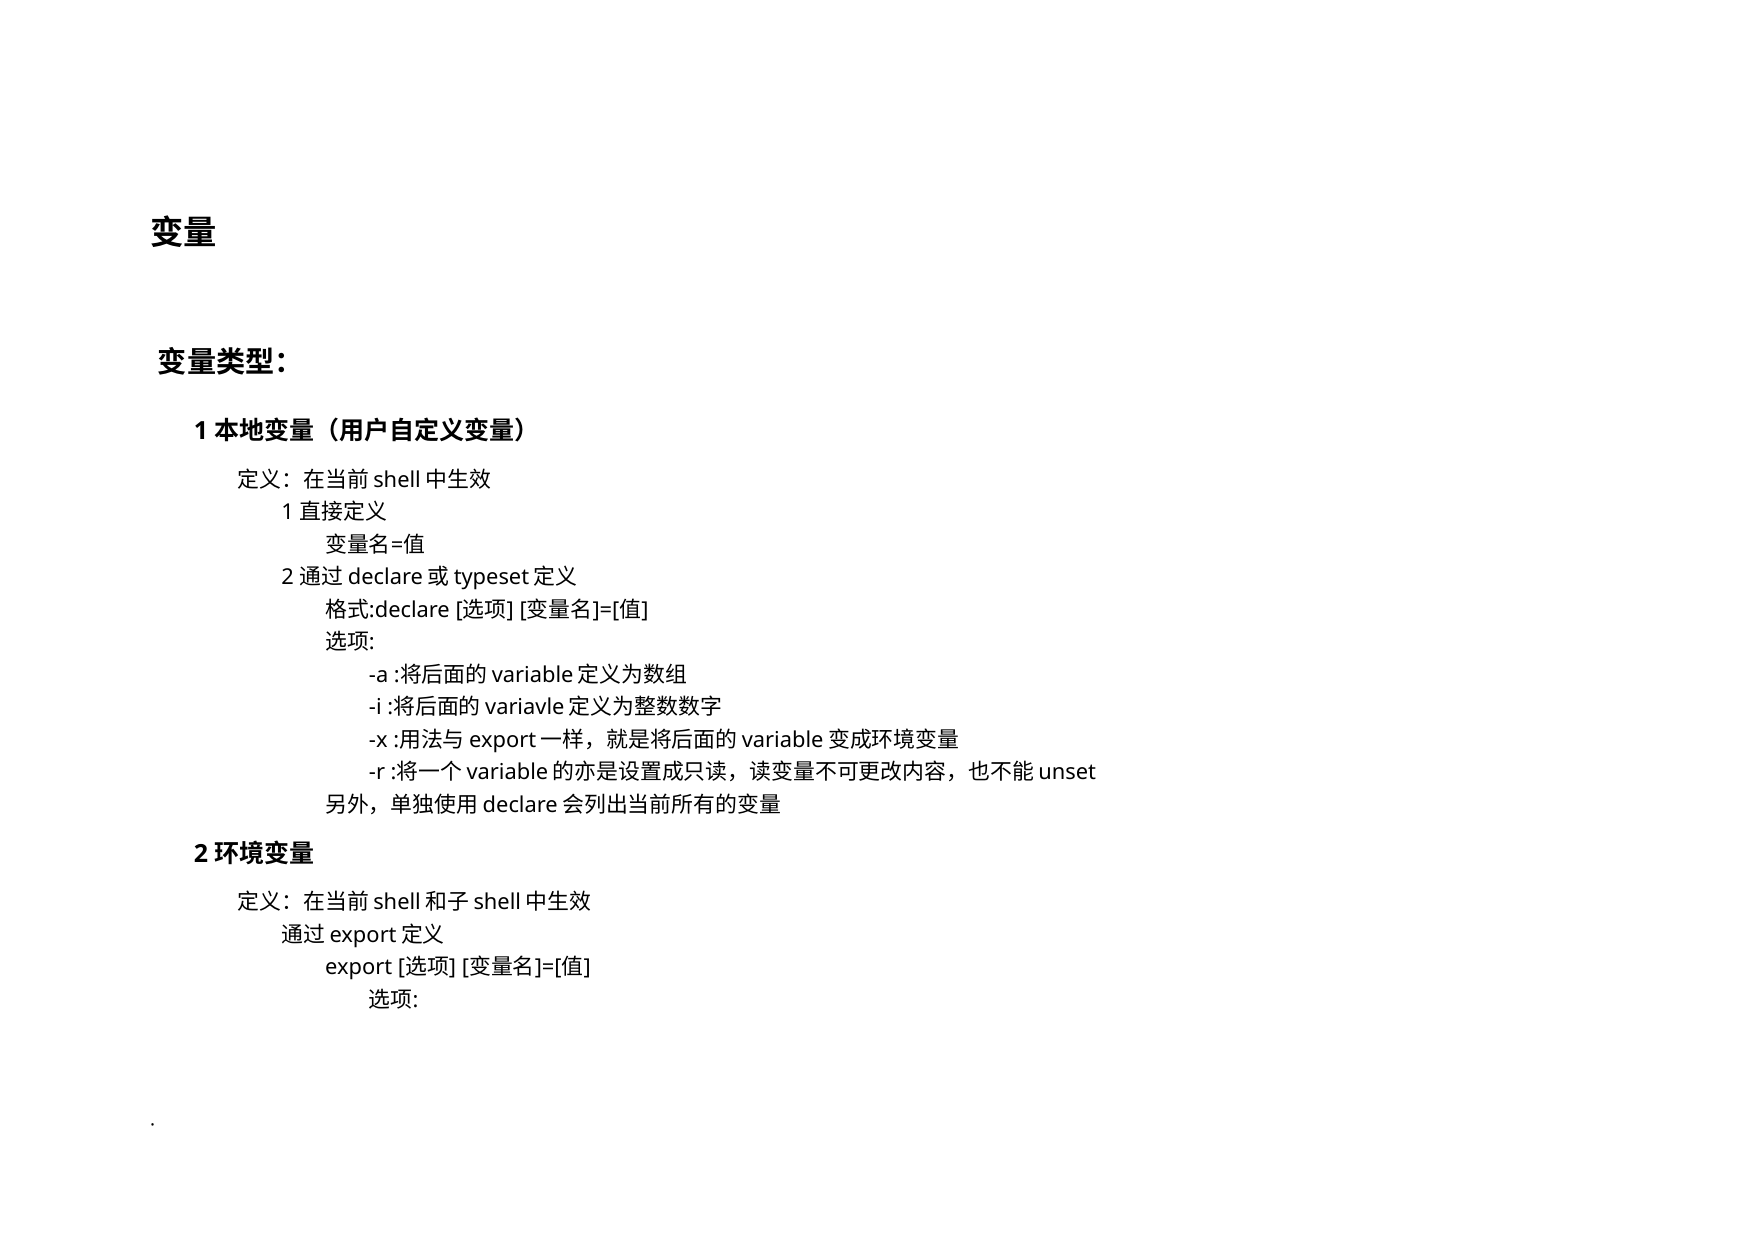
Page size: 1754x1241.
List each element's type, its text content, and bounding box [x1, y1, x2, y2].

text -a :将后面的variable定义为数组 [150, 656, 1604, 689]
subtitle 变量 [150, 198, 1604, 263]
text 选项: [150, 981, 1604, 1014]
text 2 通过declare或typeset定义 [150, 559, 1604, 591]
text 格式:declare [选项] [变量名]=[值] [150, 591, 1604, 624]
text 定义：在当前shell中生效 [150, 461, 1604, 494]
text -x :用法与export一样，就是将后面的variable变成环境变量 [150, 721, 1604, 754]
text 定义：在当前shell和子shell中生效 [150, 884, 1604, 916]
text export [选项] [变量名]=[值] [150, 949, 1604, 981]
text 选项: [150, 624, 1604, 656]
text 通过export定义 [150, 916, 1604, 949]
text 另外，单独使用declare会列出当前所有的变量 [150, 786, 1604, 819]
subtitle 1 本地变量（用户自定义变量） [150, 396, 1604, 461]
text -i :将后面的variavle定义为整数数字 [150, 689, 1604, 721]
text 变量名=值 [150, 526, 1604, 559]
text -r :将一个variable的亦是设置成只读，读变量不可更改内容，也不能unset [150, 754, 1604, 786]
subtitle 2 环境变量 [150, 819, 1604, 884]
text 1 直接定义 [150, 494, 1604, 526]
subtitle 变量类型： [150, 327, 1604, 392]
